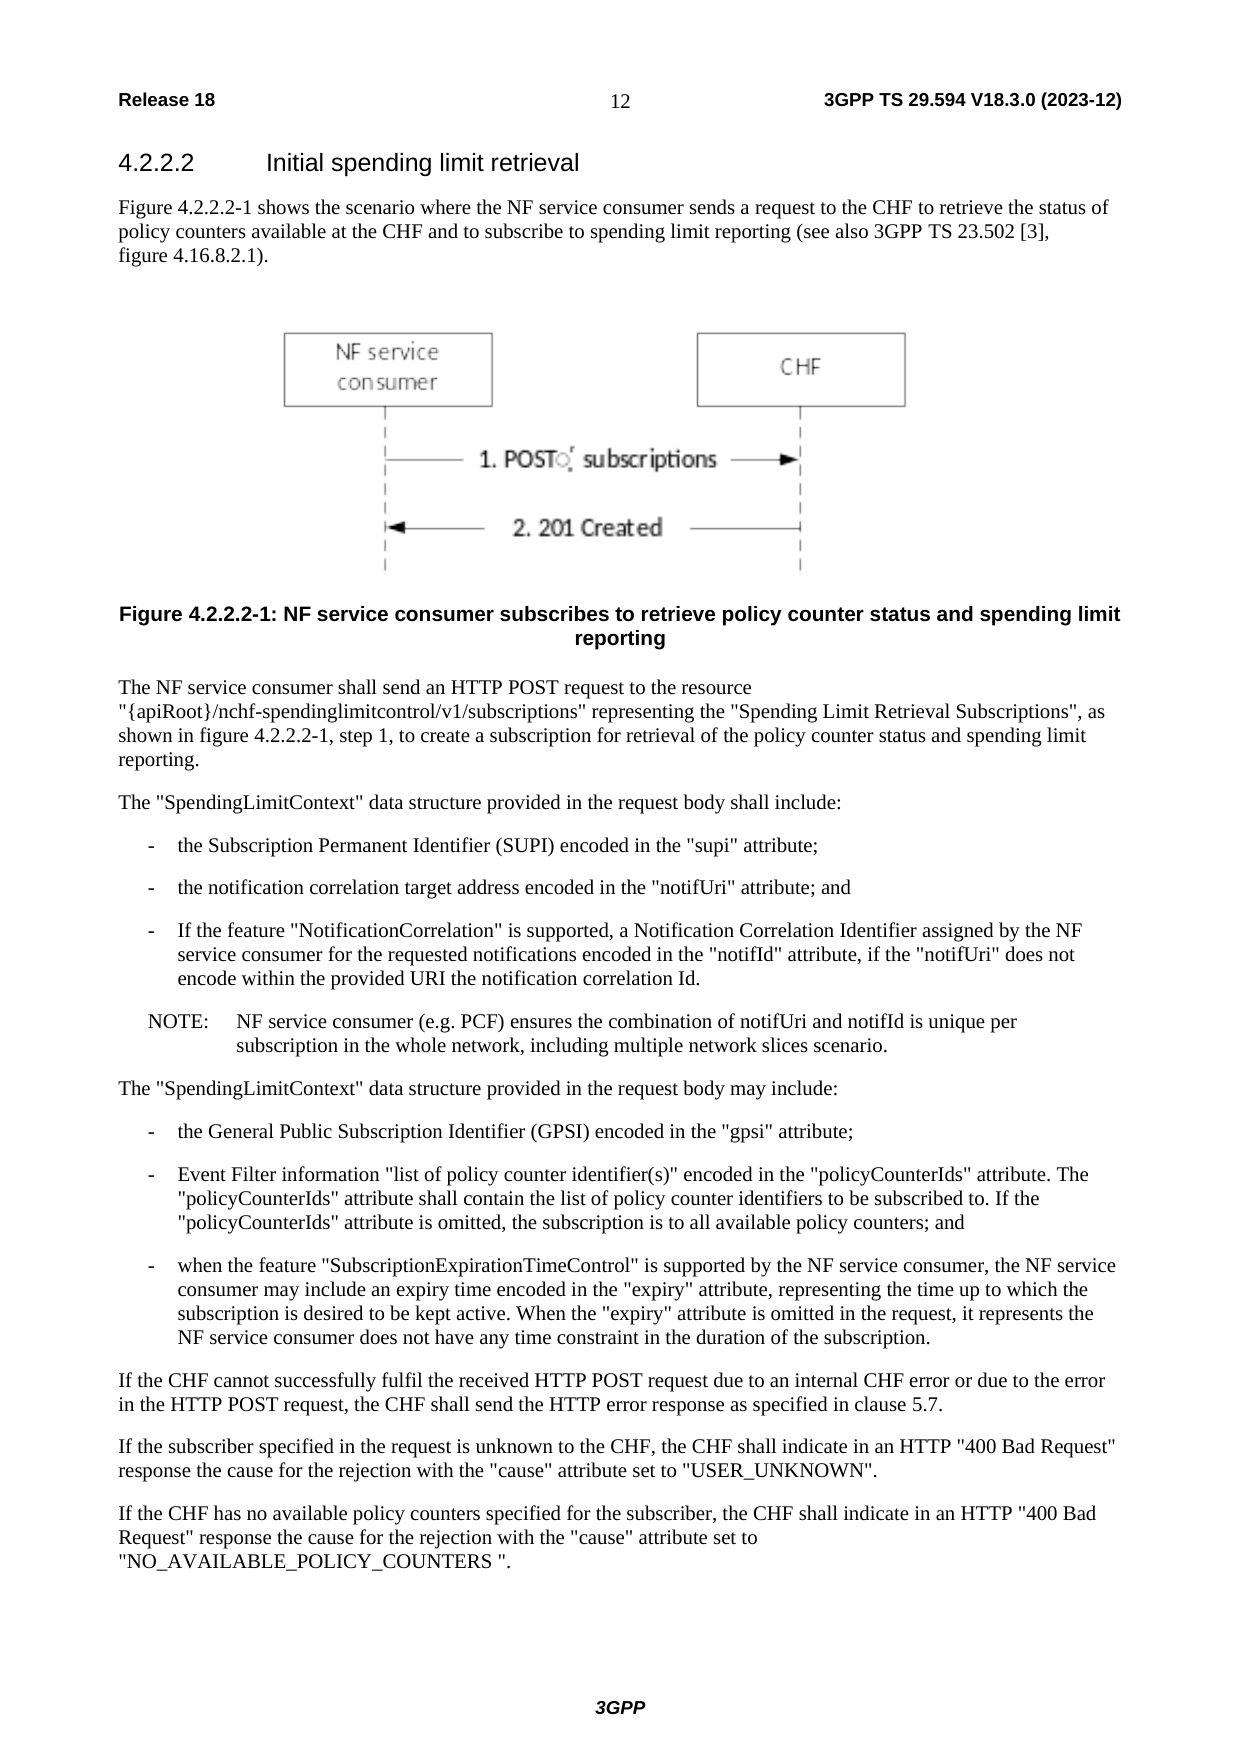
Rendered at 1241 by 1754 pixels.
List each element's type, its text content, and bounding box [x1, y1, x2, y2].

text Figure 4.2.2.2-1: NF service consumer subscribes to retrieve policy counter status and spending limit reporting [118, 602, 1122, 650]
text NOTE: NF service consumer (e.g. PCF) ensures the combination of notifUri and notifId is unique per subscription in the whole network, including multiple network slices scenario. [148, 1009, 1122, 1057]
text If the subscriber specified in the request is unknown to the CHF, the CHF shall indicate in an HTTP "400 Bad Request" response the cause for the rejection with the "cause" attribute set to "USER_UNKNOWN". [118, 1434, 1122, 1482]
text - the notification correlation target address encoded in the "notifUri" attribute; and [148, 875, 1122, 899]
subtitle 4.2.2.2 Initial spending limit retrieval [118, 147, 1122, 176]
text If the CHF has no available policy counters specified for the subscriber, the CHF shall indicate in an HTTP "400 Bad Request" response the cause for the rejection with the "cause" attribute set to "NO_AVAILABLE_POLICY_COUNTERS ". [118, 1501, 1122, 1573]
text If the CHF cannot successfully fulfil the received HTTP POST request due to an internal CHF error or due to the error in the HTTP POST request, the CHF shall send the HTTP error response as specified in clause 5.7. [118, 1367, 1122, 1416]
text The NF service consumer shall send an HTTP POST request to the resource "{apiRoot}/nchf-spendinglimitcontrol/v1/subscriptions" representing the "Spending Limit Retrieval Subscriptions", as shown in figure 4.2.2.2-1, step 1, to create a subscription for retrieval of the policy counter status and spending limit reporting. [118, 675, 1122, 771]
text - If the feature "NotificationCorrelation" is supported, a Notification Correlation Identifier assigned by the NF service consumer for the requested notifications encoded in the "notifId" attribute, if the "notifUri" does not encode within the provided URI the notification correlation Id. [148, 918, 1122, 990]
text Figure 4.2.2.2-1 shows the scenario where the NF service consumer sends a request to the CHF to retrieve the status of policy counters available at the CHF and to subscribe to spending limit reporting (see also 3GPP TS 23.502 [3], figure 4.16.8.2.1). [118, 195, 1122, 267]
text - the Subscription Permanent Identifier (SUPI) encoded in the "supi" attribute; [148, 832, 1122, 857]
text - when the feature "SubscriptionExpirationTimeControl" is supported by the NF service consumer, the NF service consumer may include an expiry time encoded in the "expiry" attribute, representing the time up to which the subscription is desired to be kept active. When the "expiry" attribute is omitted in the request, it represents the NF service consumer does not have any time constraint in the duration of the subscription. [148, 1252, 1122, 1349]
text - the General Public Subscription Identifier (GPSI) encoded in the "gpsi" attribute; [148, 1119, 1122, 1143]
text - Event Filter information "list of policy counter identifier(s)" encoded in the "policyCounterIds" attribute. The "policyCounterIds" attribute shall contain the list of policy counter identifiers to be subscribed to. If the "policyCounterIds" attribute is omitted, the subscription is to all available policy counters; and [148, 1162, 1122, 1234]
text The "SpendingLimitContext" data structure provided in the request body may include: [118, 1076, 1122, 1100]
text The "SpendingLimitContext" data structure provided in the request body shall include: [118, 790, 1122, 814]
